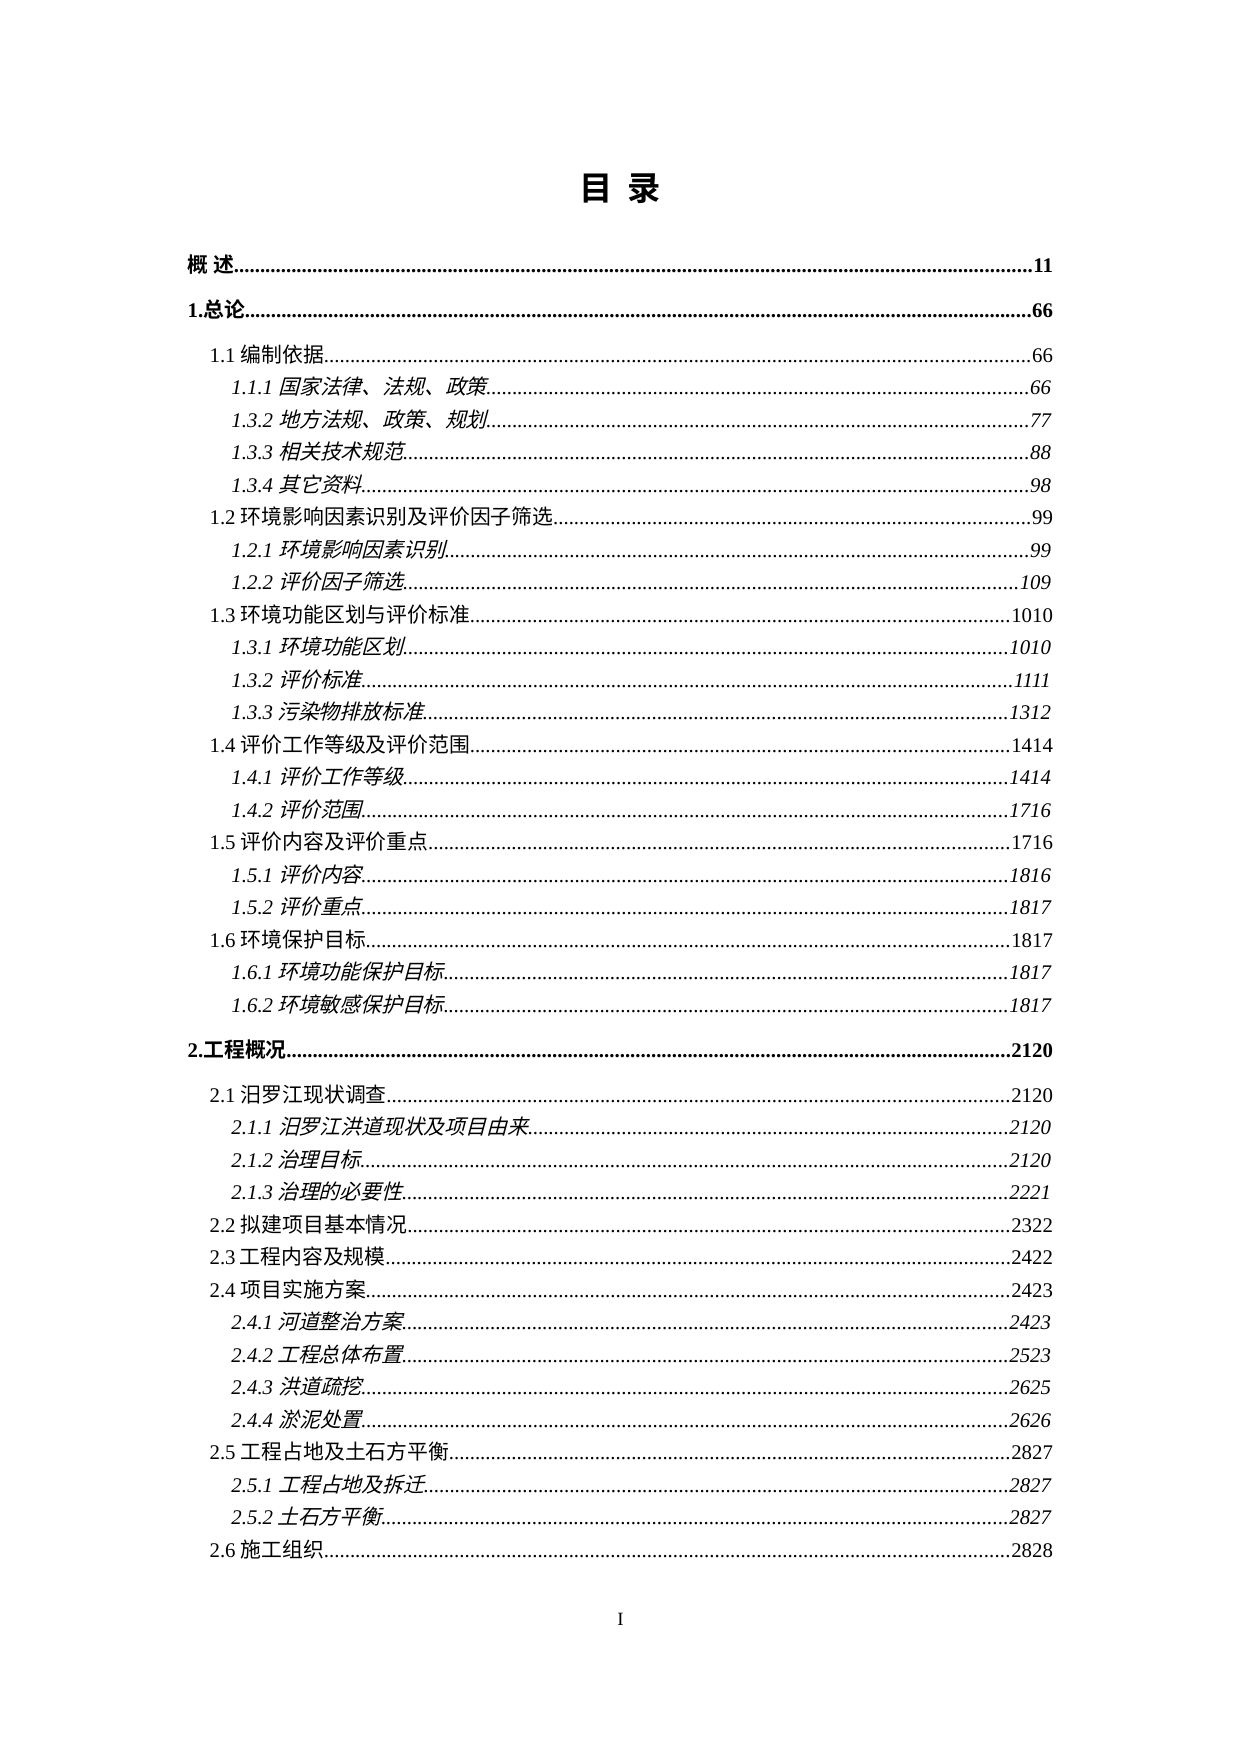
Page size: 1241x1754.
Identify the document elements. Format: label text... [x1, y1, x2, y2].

text 2.5.2土石方平衡 2827 [231, 1499, 1053, 1532]
text 2.1.1 汨罗江洪道现状及项目由来 2120 [231, 1109, 1053, 1142]
text 2.4 项目实施方案 2423 [209, 1272, 1053, 1304]
text 2.5.1 工程占地及拆迁 2827 [231, 1467, 1053, 1499]
text 1.3.3 相关技术规范 88 [231, 434, 1053, 467]
text 2.工程概况 2120 [187, 1032, 1053, 1064]
text 1.2 环境影响因素识别及评价因子筛选 99 [209, 499, 1053, 532]
text 1.3.1 环境功能区划 1010 [231, 629, 1053, 662]
text 1.2.1 环境影响因素识别 99 [231, 532, 1053, 564]
text 1.6 环境保护目标 1817 [209, 922, 1053, 954]
text 1.4.1 评价工作等级 1414 [231, 759, 1053, 792]
text 1.3 环境功能区划与评价标准 1010 [209, 597, 1053, 629]
text 2.4.2工程总体布置 2523 [231, 1337, 1053, 1369]
text 1.6.1环境功能保护目标 1817 [231, 954, 1053, 987]
text 1.总论 66 [187, 292, 1053, 324]
text 1.3.3污染物排放标准 1312 [231, 694, 1053, 727]
text 2.4.1河道整治方案 2423 [231, 1304, 1053, 1337]
text 1.1 编制依据 66 [209, 337, 1053, 369]
text 目 录 [187, 162, 1053, 210]
text 概 述 11 [187, 247, 1053, 279]
text 1.6.2环境敏感保护目标 1817 [231, 987, 1053, 1019]
text 2.1.3治理的必要性 2221 [231, 1174, 1053, 1207]
text 1.2.2 评价因子筛选 109 [231, 564, 1053, 597]
text 1.5 评价内容及评价重点 1716 [209, 824, 1053, 857]
text 1.1.1 国家法律、法规、政策 66 [231, 369, 1053, 402]
text 1.3.2 评价标准 1111 [231, 662, 1053, 694]
text 2.4.3 洪道疏挖 2625 [231, 1369, 1053, 1402]
text 2.5 工程占地及土石方平衡 2827 [209, 1434, 1053, 1467]
text 2.1 汨罗江现状调查 2120 [209, 1077, 1053, 1109]
text 2.3工程内容及规模 2422 [209, 1239, 1053, 1272]
text 2.1.2治理目标 2120 [231, 1142, 1053, 1174]
text 2.6 施工组织 2828 [209, 1532, 1053, 1564]
text 1.3.2 地方法规、政策、规划 77 [231, 402, 1053, 434]
text 2.4.4 淤泥处置 2626 [231, 1402, 1053, 1434]
text 2.2 拟建项目基本情况 2322 [209, 1207, 1053, 1239]
text 1.5.2 评价重点 1817 [231, 889, 1053, 922]
text 1.3.4 其它资料 98 [231, 467, 1053, 499]
text 1.5.1 评价内容 1816 [231, 857, 1053, 889]
text 1.4.2 评价范围 1716 [231, 792, 1053, 824]
text 1.4 评价工作等级及评价范围 1414 [209, 727, 1053, 759]
